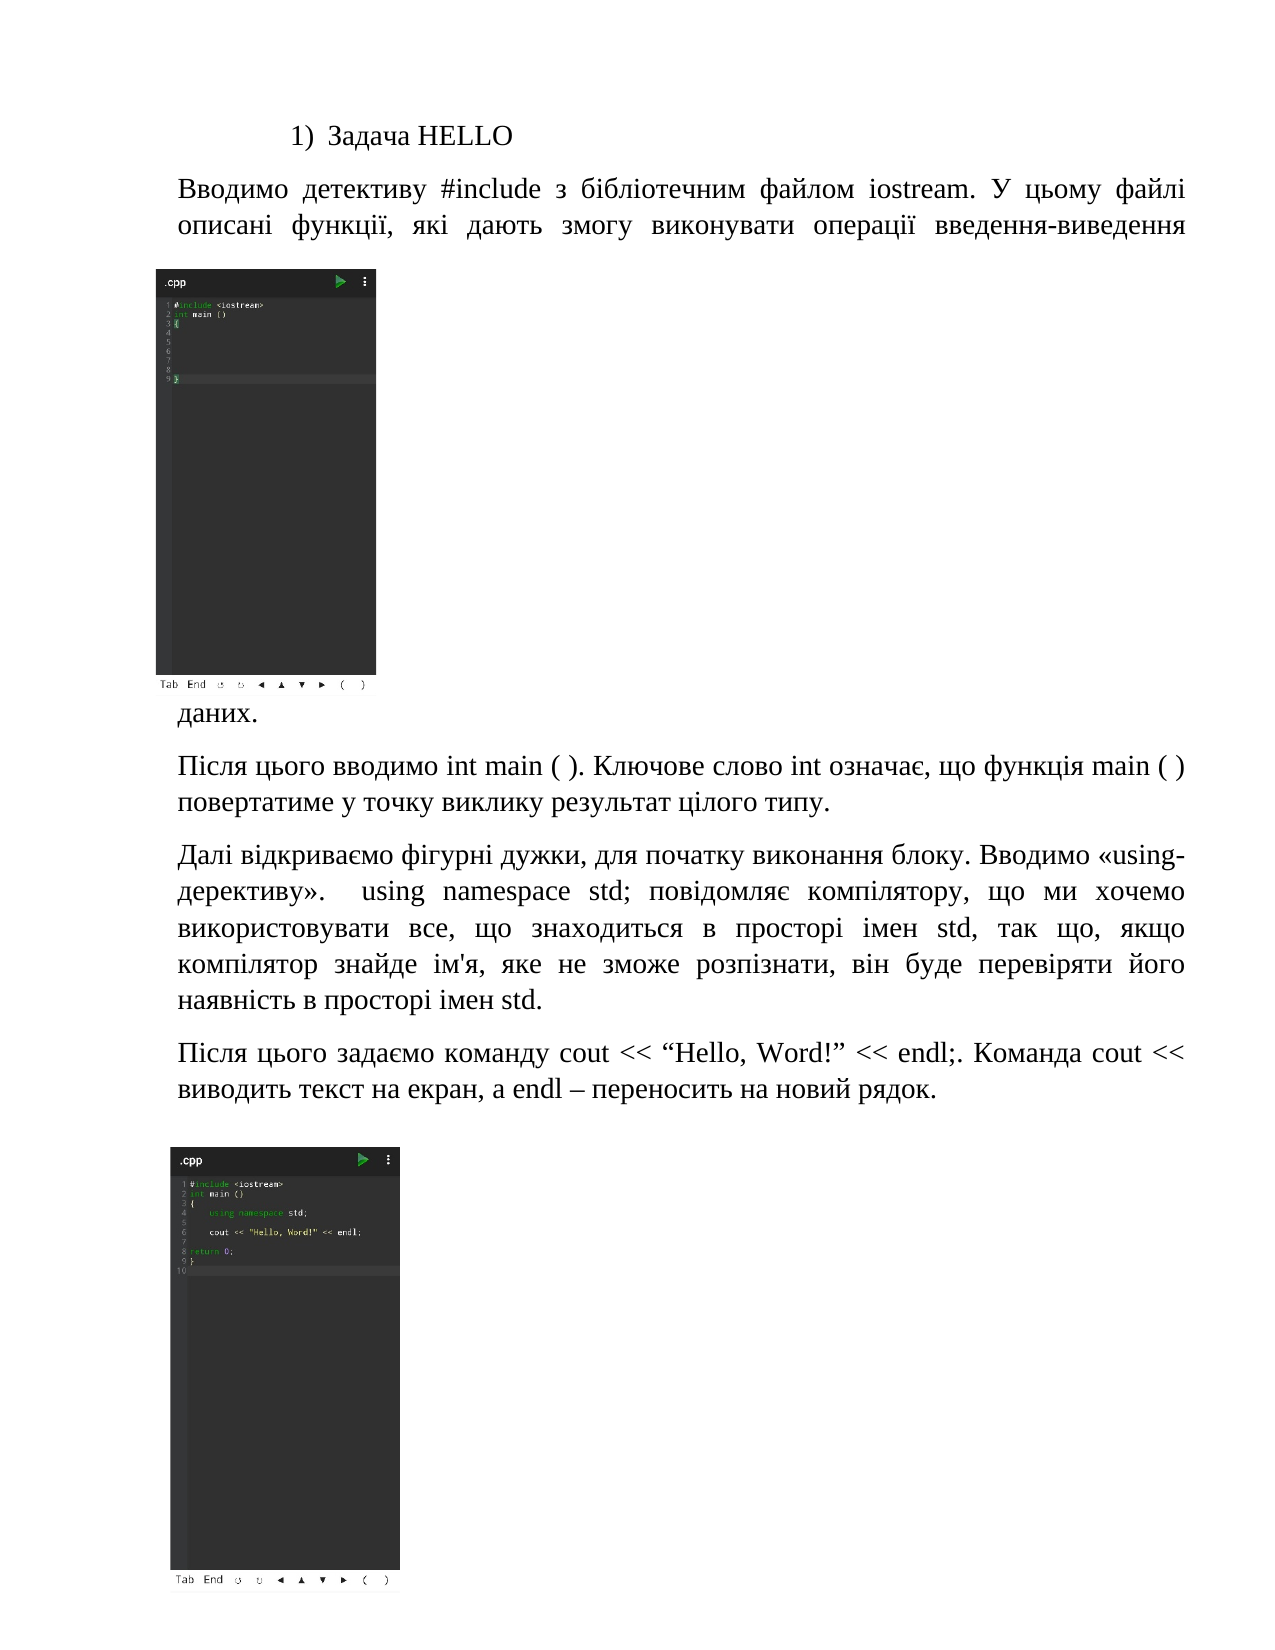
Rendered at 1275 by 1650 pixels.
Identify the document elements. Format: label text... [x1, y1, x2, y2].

picture [155, 269, 377, 696]
text Після цього вводимо int main ( ). Ключове слово int означає, що функція main ( ) повертатиме у точку виклику результат цілого типу. [177, 748, 1186, 818]
text Після цього задаємо команду cout << “Hello, Word!” << endl;. Команда cout << виводить текст на екран, а endl – переносить на новий рядок. [177, 1035, 1186, 1104]
picture [170, 1147, 400, 1593]
text Далі відкриваємо фігурні дужки, для початку виконання блоку. Вводимо «using-дерективу». using namespace std; повідомляє компілятору, що ми хочемо використовувати все, що знаходиться в просторі імен std, так що, якщо компілятор знайде ім'я, яке не зможе розпізнати, він буде перевіряти його наявність в просторі імен std. [177, 837, 1186, 1016]
text Вводимо детективу #include з бібліотечним файлом iostream. У цьому файлі описані функції, які дають змогу виконувати операції введення-виведення даних. [177, 171, 1186, 729]
list Задача HELLO [290, 118, 1186, 152]
